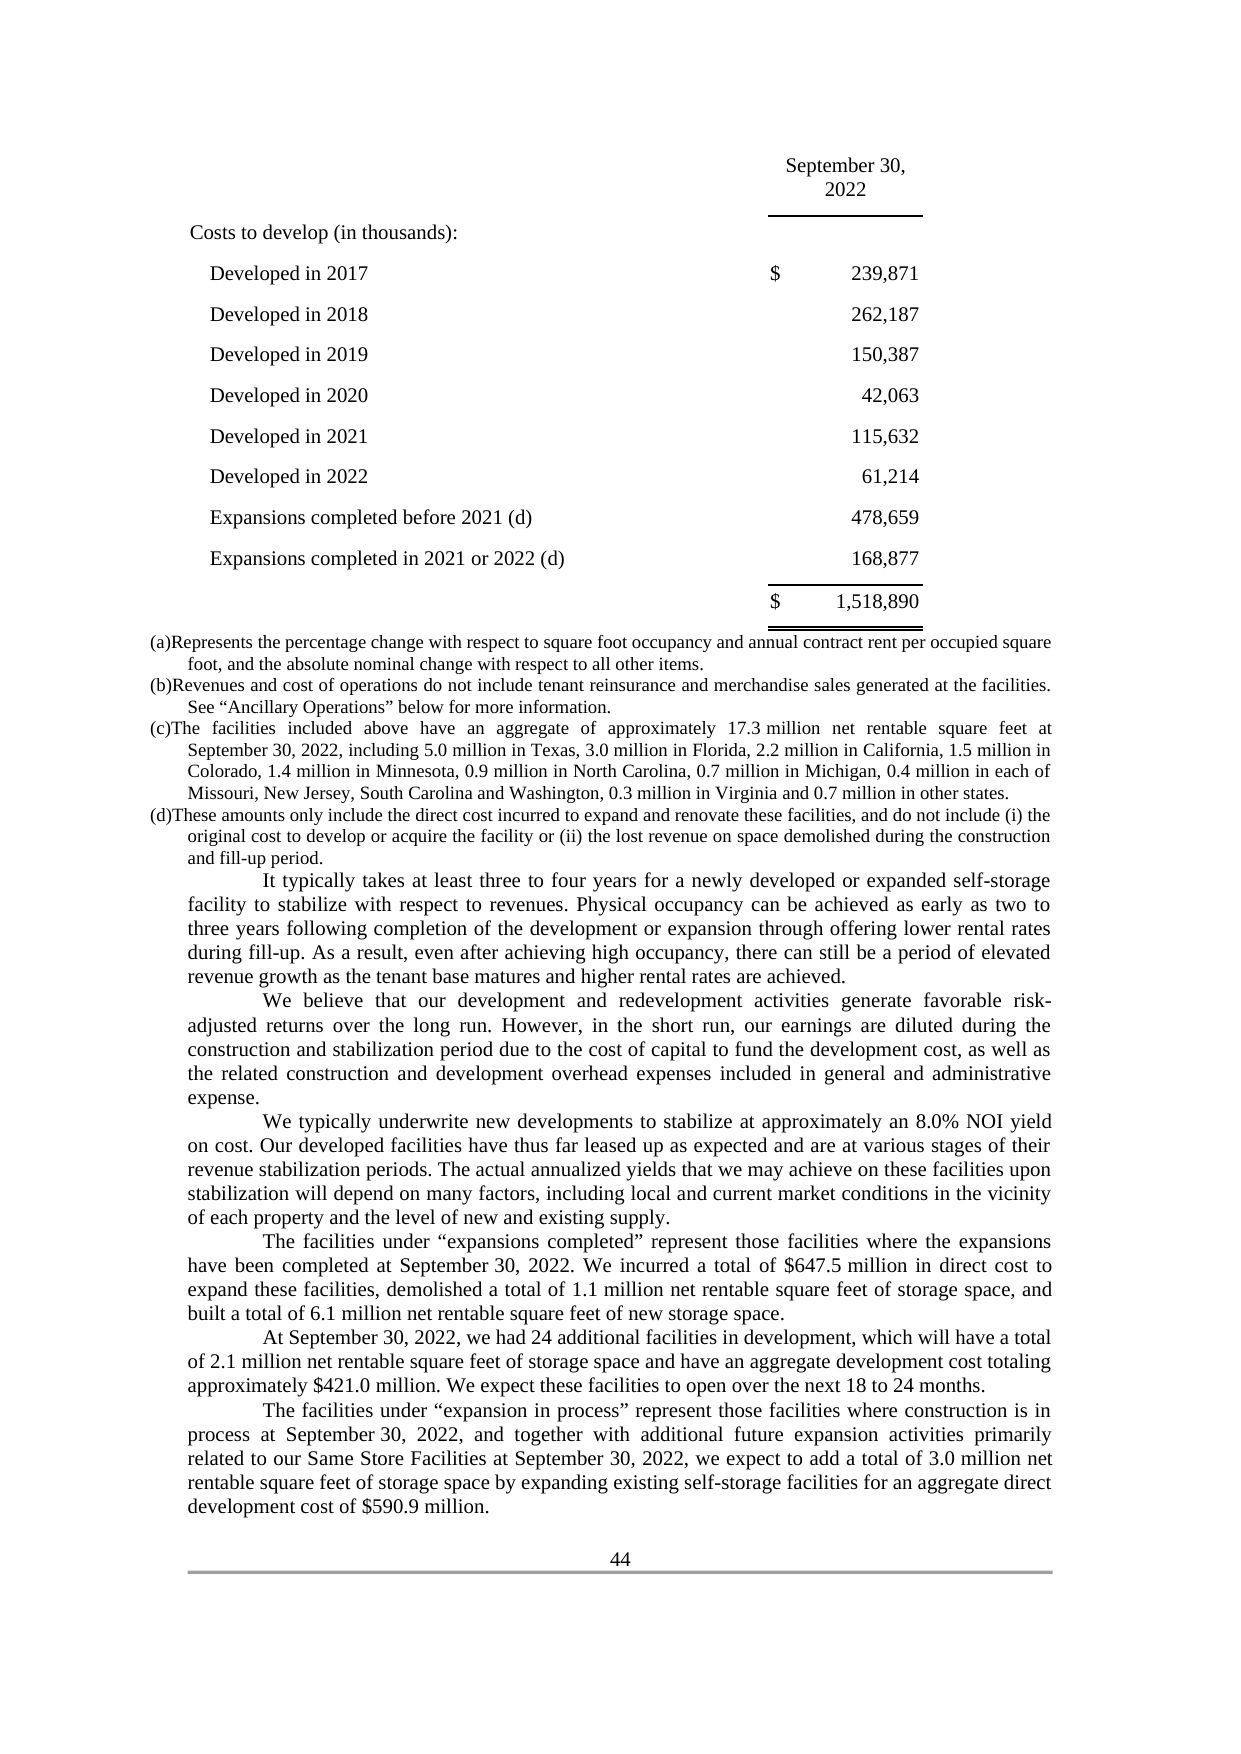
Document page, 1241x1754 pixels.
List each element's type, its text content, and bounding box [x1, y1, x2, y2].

text The facilities under “expansion in process” represent those facilities where construction is in process at September 30, 2022, and together with additional future expansion activities primarily related to our Same Store Facilities at September 30, 2022, we expect to add a total of 3.0 million net rentable square feet of storage space by expanding existing self-storage facilities for an aggregate direct development cost of $590.9 million. [187, 1397, 1053, 1518]
text (d)These amounts only include the direct cost incurred to expand and renovate these facilities, and do not include (i) the original cost to develop or acquire the facility or (ii) the lost revenue on space demolished during the construction and fill-up period. [150, 803, 1053, 868]
text 44 [187, 1547, 1053, 1570]
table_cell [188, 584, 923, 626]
text (a)Represents the percentage change with respect to square foot occupancy and annual contract rent per occupied square foot, and the absolute nominal change with respect to all other items. [150, 631, 1053, 674]
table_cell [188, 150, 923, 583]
text (c)The facilities included above have an aggregate of approximately 17.3 million net rentable square feet at September 30, 2022, including 5.0 million in Texas, 3.0 million in Florida, 2.2 million in California, 1.5 million in Colorado, 1.4 million in Minnesota, 0.9 million in North Carolina, 0.7 million in Michigan, 0.4 million in each of Missouri, New Jersey, South Carolina and Washington, 0.3 million in Virginia and 0.7 million in other states. [150, 717, 1053, 803]
text At September 30, 2022, we had 24 additional facilities in development, which will have a total of 2.1 million net rentable square feet of storage space and have an aggregate development cost totaling approximately $421.0 million. We expect these facilities to open over the next 18 to 24 months. [187, 1325, 1053, 1397]
text We believe that our development and redevelopment activities generate favorable risk-adjusted returns over the long run. However, in the short run, our earnings are diluted during the construction and stabilization period due to the cost of capital to fund the development cost, as well as the related construction and development overhead expenses included in general and administrative expense. [187, 988, 1053, 1109]
text (b)Revenues and cost of operations do not include tenant reinsurance and merchandise sales generated at the facilities. See “Ancillary Operations” below for more information. [150, 674, 1053, 717]
text We typically underwrite new developments to stabilize at approximately an 8.0% NOI yield on cost. Our developed facilities have thus far leased up as expected and are at various stages of their revenue stabilization periods. The actual annualized yields that we may achieve on these facilities upon stabilization will depend on many factors, including local and current market conditions in the vicinity of each property and the level of new and existing supply. [187, 1109, 1053, 1229]
text The facilities under “expansions completed” represent those facilities where the expansions have been completed at September 30, 2022. We incurred a total of $647.5 million in direct cost to expand these facilities, demolished a total of 1.1 million net rentable square feet of storage space, and built a total of 6.1 million net rentable square feet of new storage space. [187, 1229, 1053, 1325]
text It typically takes at least three to four years for a newly developed or expanded self-storage facility to stabilize with respect to revenues. Physical occupancy can be achieved as early as two to three years following completion of the development or expansion through offering lower rental rates during fill-up. As a result, even after achieving high occupancy, there can still be a period of elevated revenue growth as the tenant base matures and higher rental rates are achieved. [187, 868, 1053, 988]
